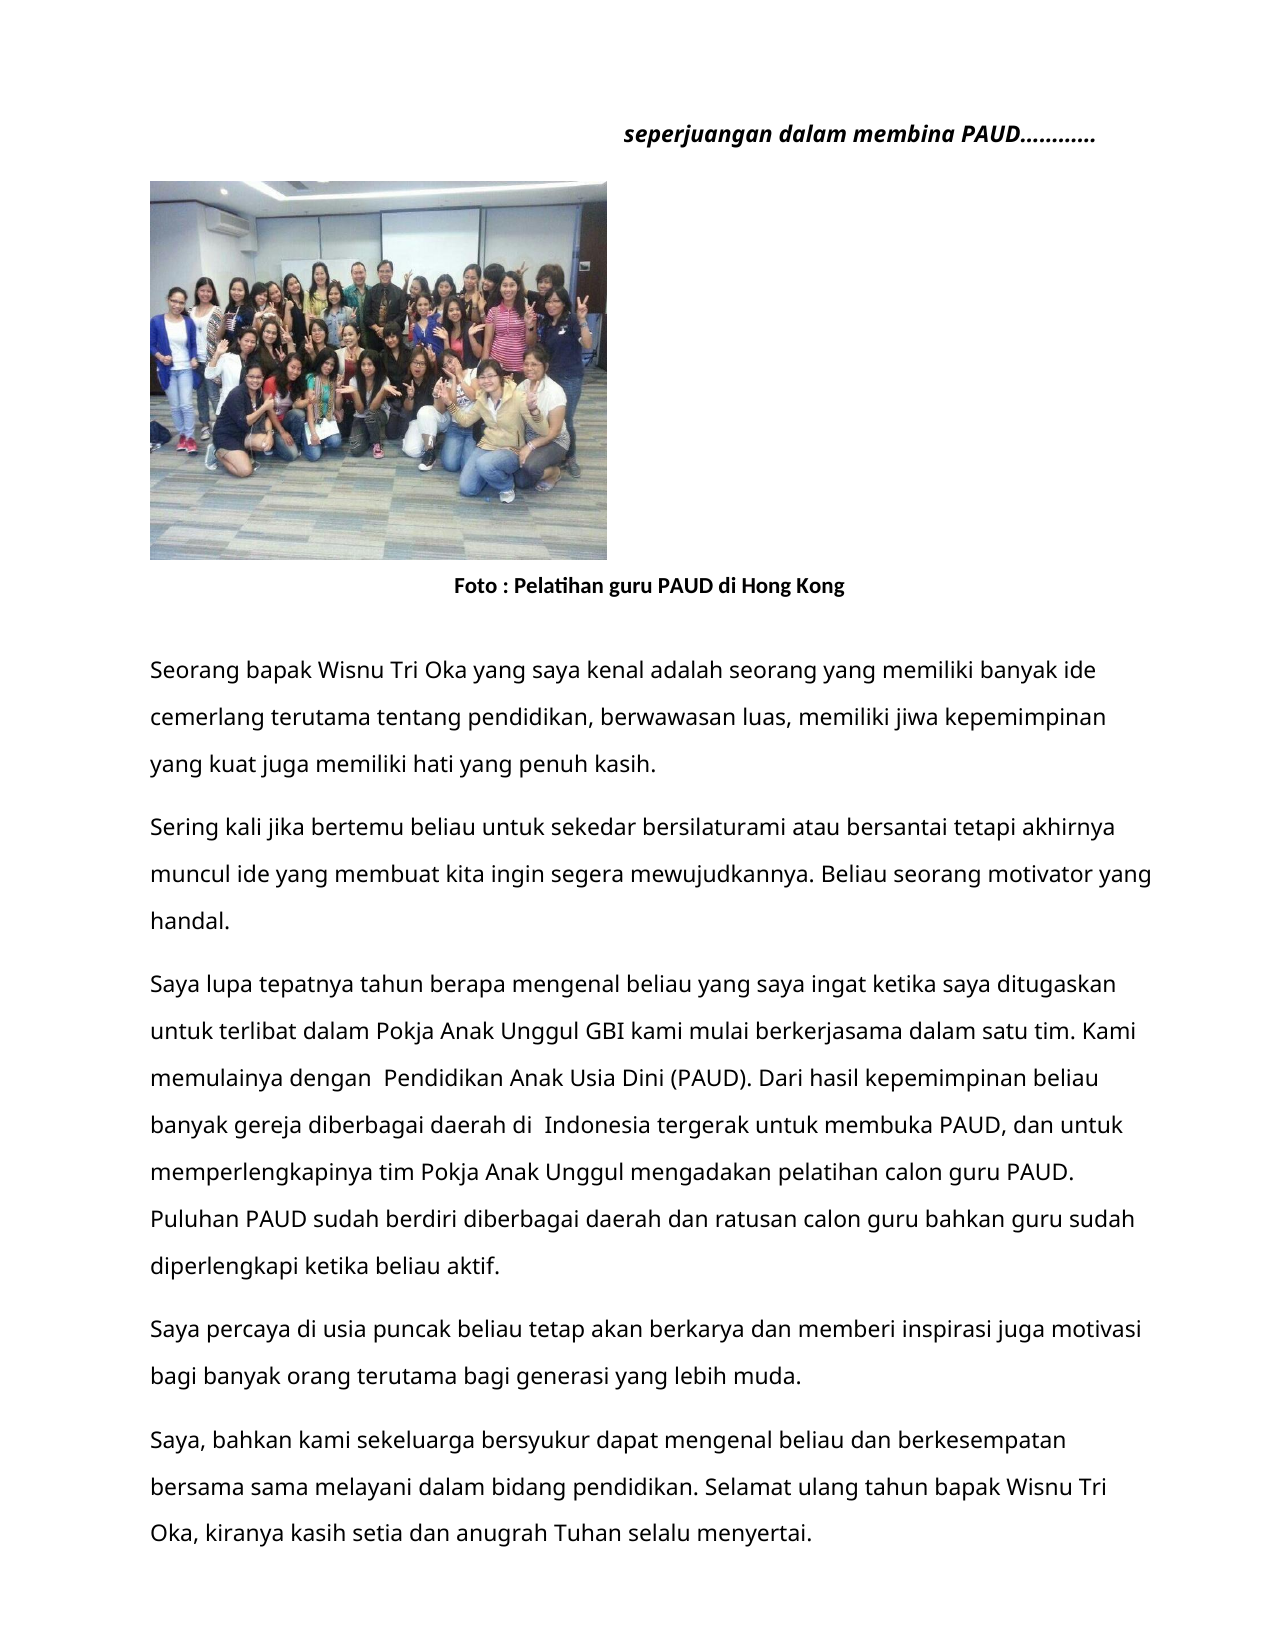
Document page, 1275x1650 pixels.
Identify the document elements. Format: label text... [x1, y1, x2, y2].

text seperjuangan dalam membina PAUD………… [525, 118, 1157, 149]
text Saya, bahkan kami sekeluarga bersyukur dapat mengenal beliau dan berkesempatan bersama sama melayani dalam bidang pendidikan. Selamat ulang tahun bapak Wisnu Tri Oka, kiranya kasih setia dan anugrah Tuhan selalu menyertai. [150, 1424, 1157, 1549]
picture [150, 181, 607, 560]
text Seorang bapak Wisnu Tri Oka yang saya kenal adalah seorang yang memiliki banyak ide cemerlang terutama tentang pendidikan, berwawasan luas, memiliki jiwa kepemimpinan yang kuat juga memiliki hati yang penuh kasih. [150, 654, 1157, 779]
text Saya lupa tepatnya tahun berapa mengenal beliau yang saya ingat ketika saya ditugaskan untuk terlibat dalam Pokja Anak Unggul GBI kami mulai berkerjasama dalam satu tim. Kami memulainya dengan Pendidikan Anak Usia Dini (PAUD). Dari hasil kepemimpinan beliau banyak gereja diberbagai daerah di Indonesia tergerak untuk membuka PAUD, dan untuk memperlengkapinya tim Pokja Anak Unggul mengadakan pelatihan calon guru PAUD. Puluhan PAUD sudah berdiri diberbagai daerah dan ratusan calon guru bahkan guru sudah diperlengkapi ketika beliau aktif. [150, 968, 1157, 1281]
text Sering kali jika bertemu beliau untuk sekedar bersilaturami atau bersantai tetapi akhirnya muncul ide yang membuat kita ingin segera mewujudkannya. Beliau seorang motivator yang handal. [150, 811, 1157, 936]
text Saya percaya di usia puncak beliau tetap akan berkarya dan memberi inspirasi juga motivasi bagi banyak orang terutama bagi generasi yang lebih muda. [150, 1313, 1157, 1391]
